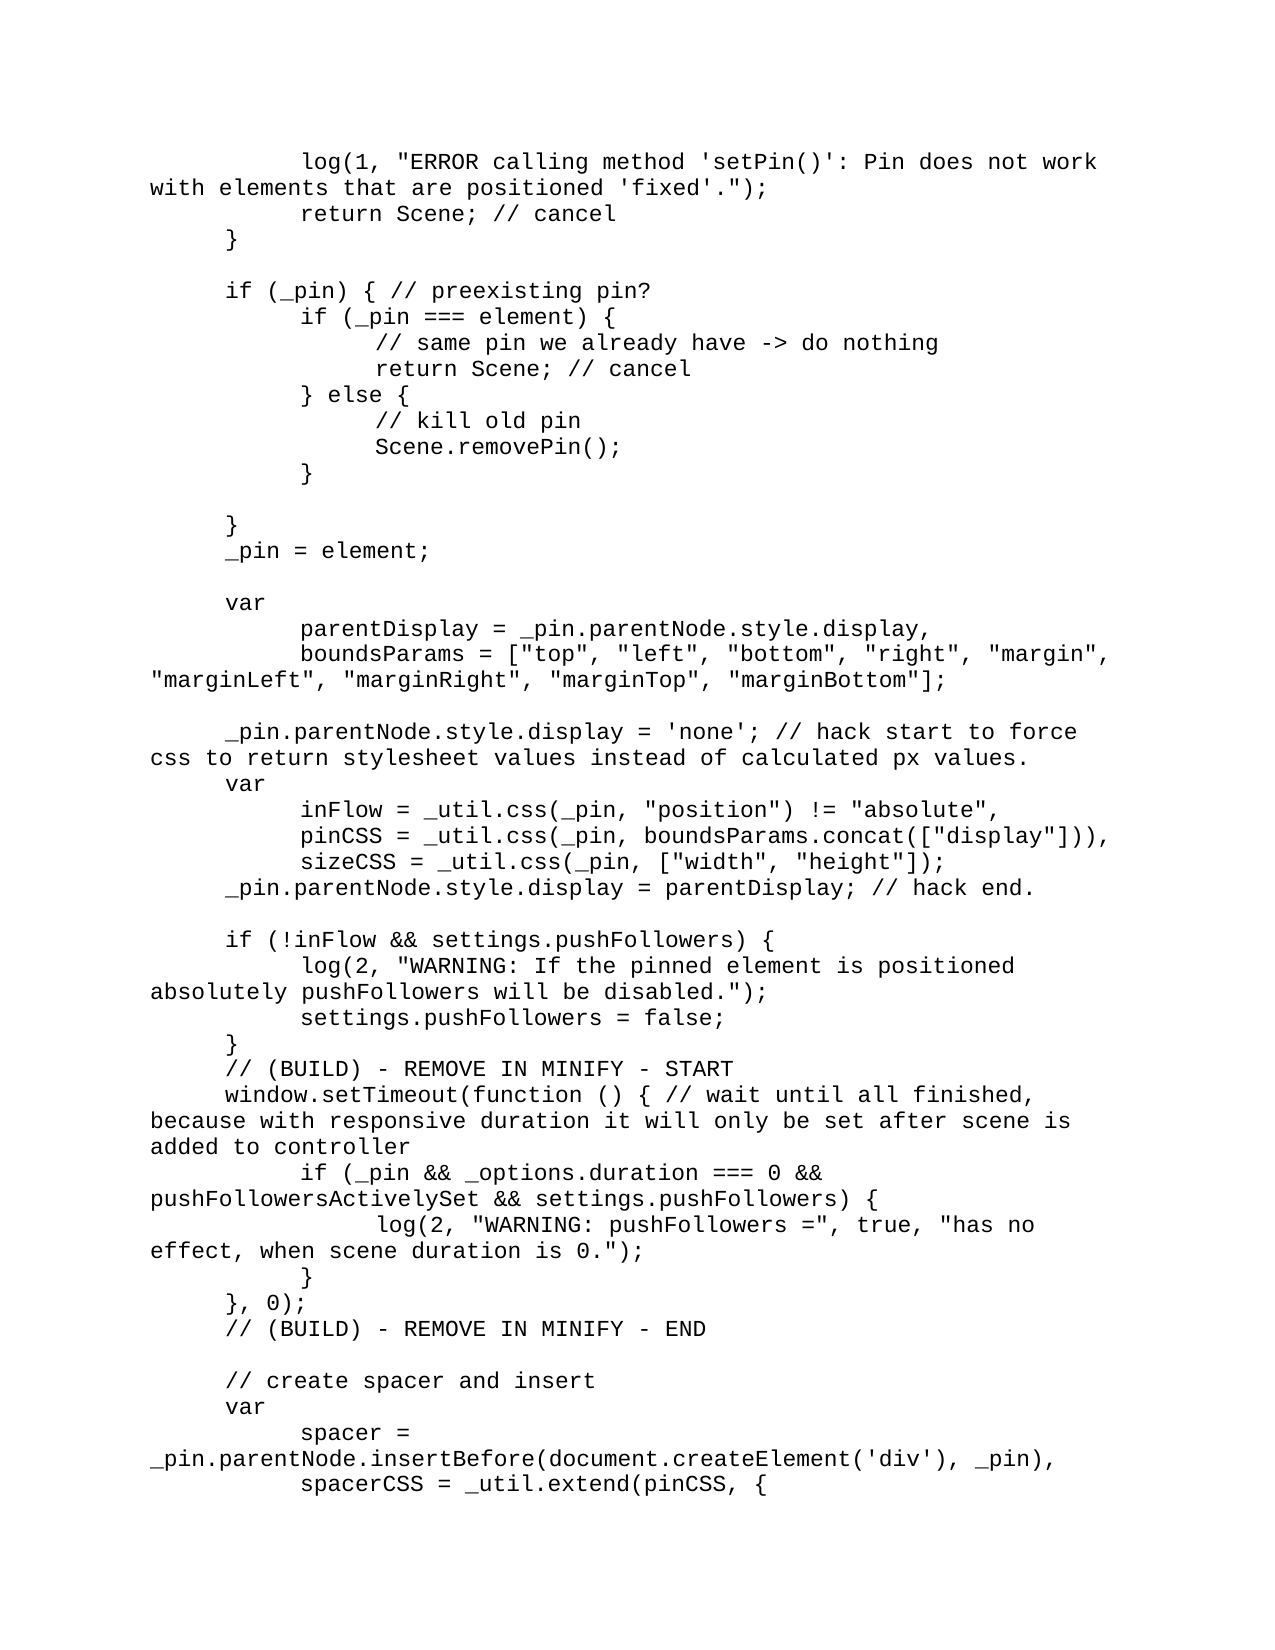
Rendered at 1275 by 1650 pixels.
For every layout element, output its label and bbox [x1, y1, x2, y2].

text [150, 150, 1125, 1499]
